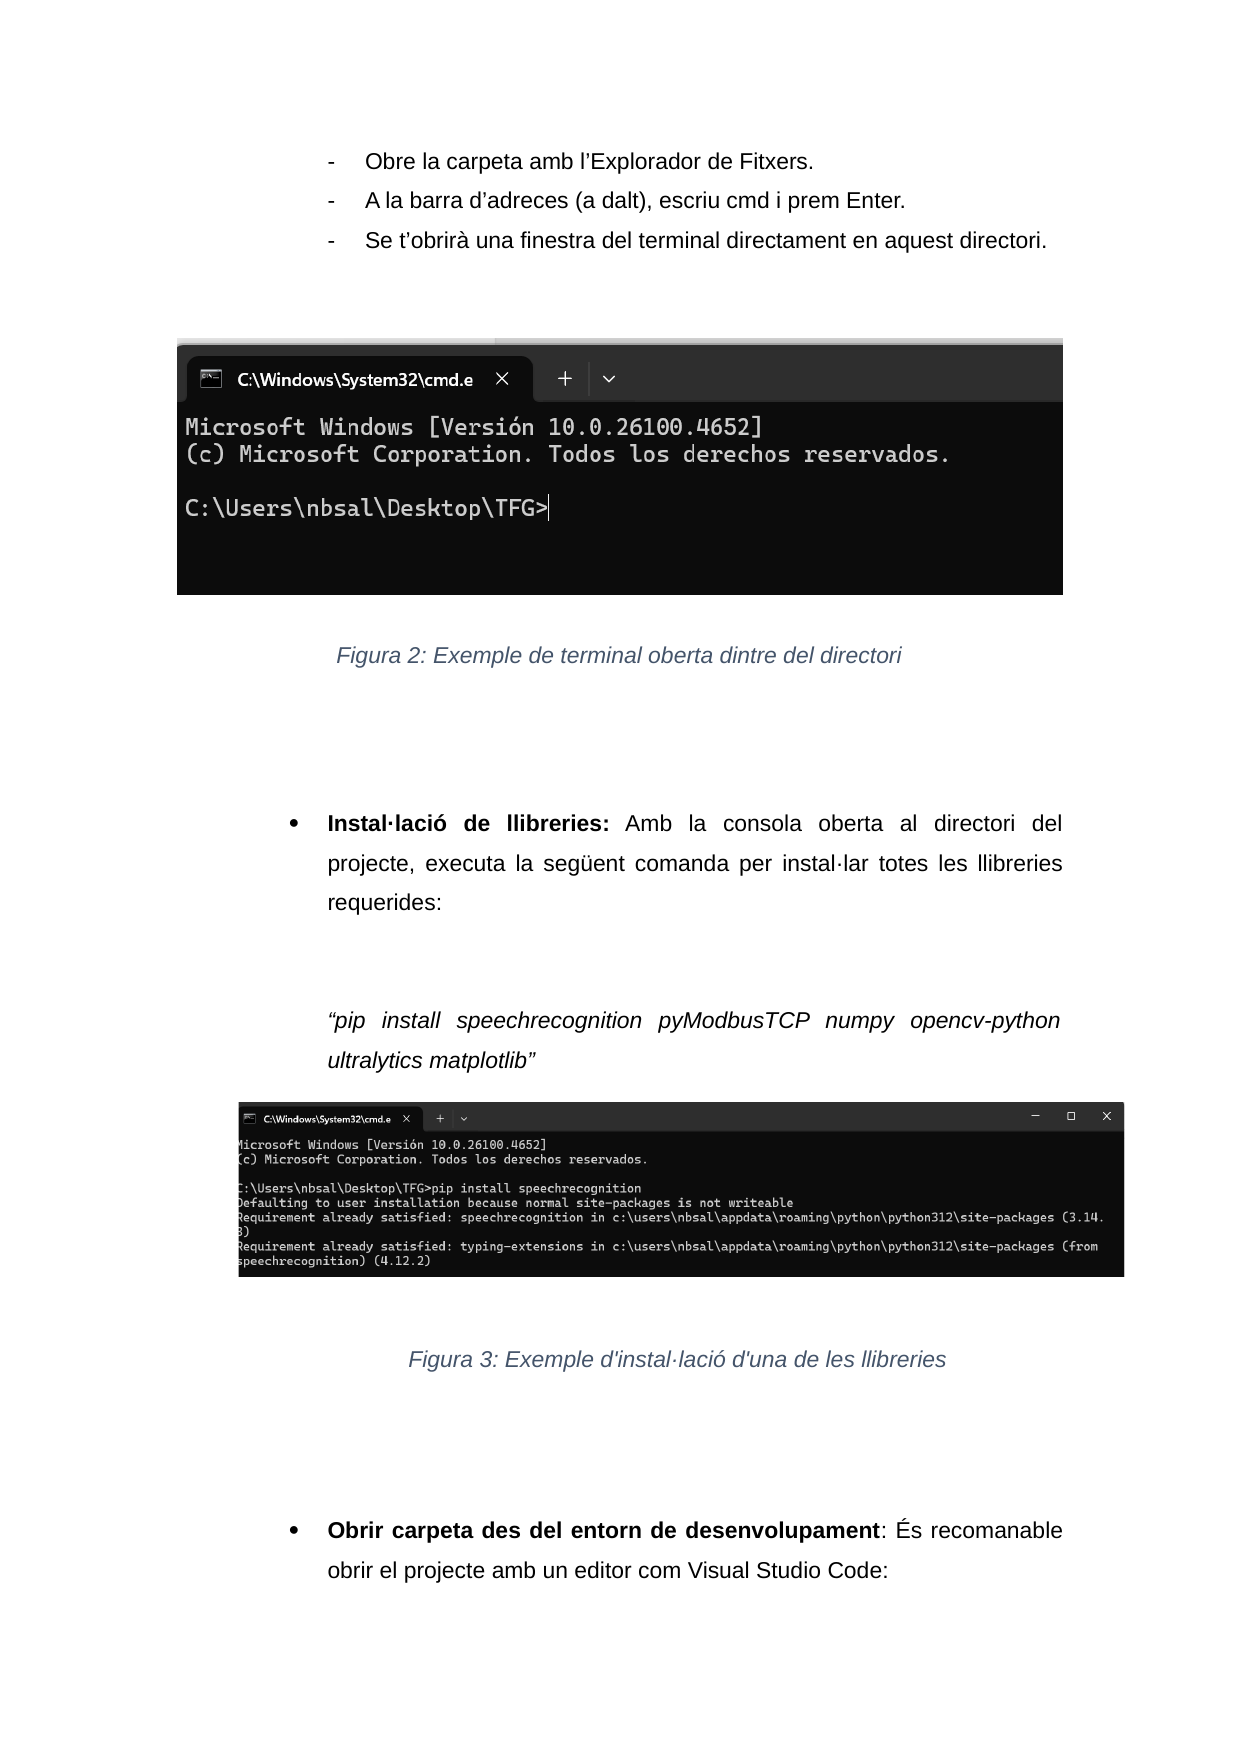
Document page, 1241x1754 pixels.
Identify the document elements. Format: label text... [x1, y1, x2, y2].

list “pip install speechrecognition pyModbusTCP numpy opencv-python ultralytics matplotlib” [327, 968, 1063, 1073]
picture [238, 1102, 1125, 1277]
list A la barra d’adreces (a dalt), escriu cmd i prem Enter. [327, 187, 1063, 213]
list Obrir carpeta des del entorn de desenvolupament: És recomanable obrir el projecte amb un editor com Visual Studio Code: [290, 1517, 1063, 1583]
picture [177, 338, 1063, 595]
list Instal·lació de llibreries: Amb la consola oberta al directori del projecte, executa la següent comanda per instal·lar totes les llibreries requerides: [290, 810, 1063, 915]
list Se t’obrirà una finestra del terminal directament en aquest directori. [327, 227, 1063, 253]
list Obre la carpeta amb l’Explorador de Fitxers. [327, 148, 1063, 174]
